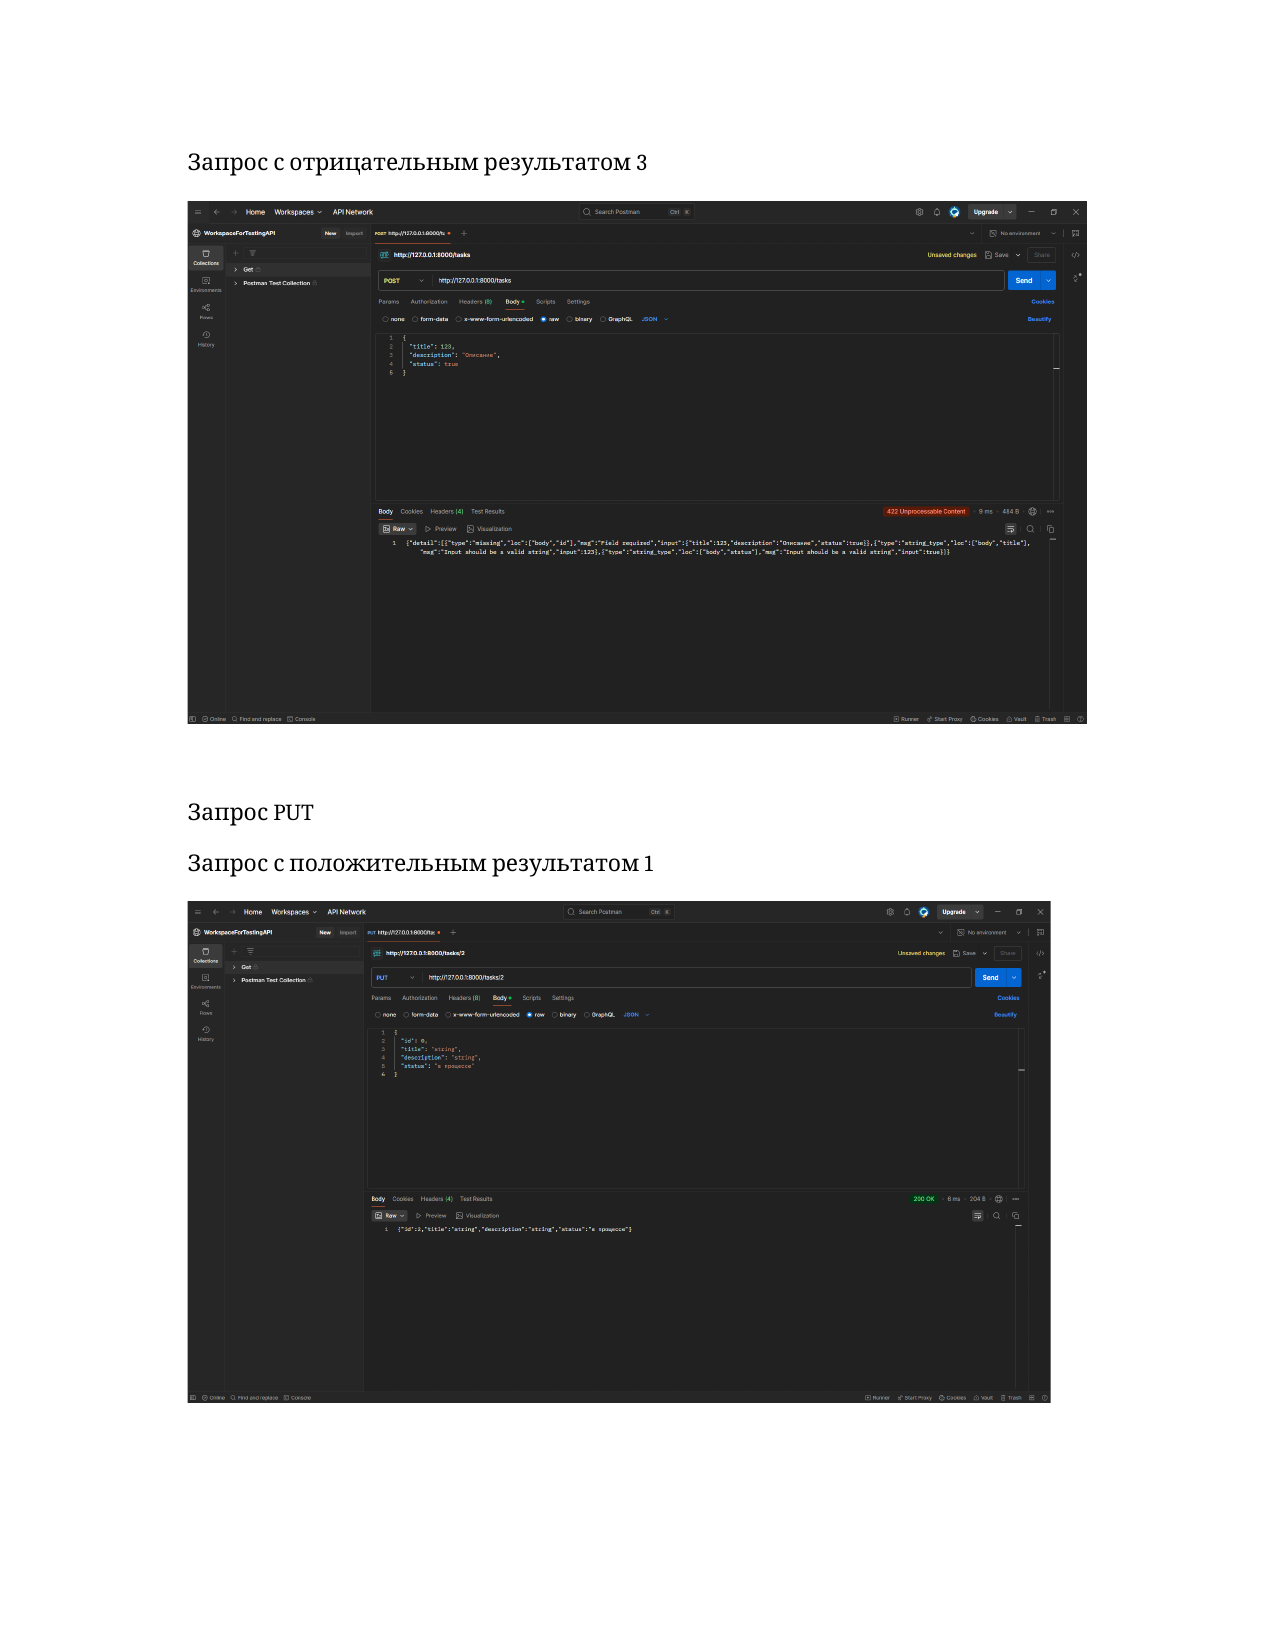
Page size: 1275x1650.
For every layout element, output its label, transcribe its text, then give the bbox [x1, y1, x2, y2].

text Запрос с положительным результатом 1 [187, 850, 1087, 877]
text Запрос PUT [187, 799, 1087, 826]
text Запрос с отрицательным результатом 3 [187, 150, 1087, 176]
picture [187, 201, 1087, 724]
picture [187, 901, 1051, 1403]
